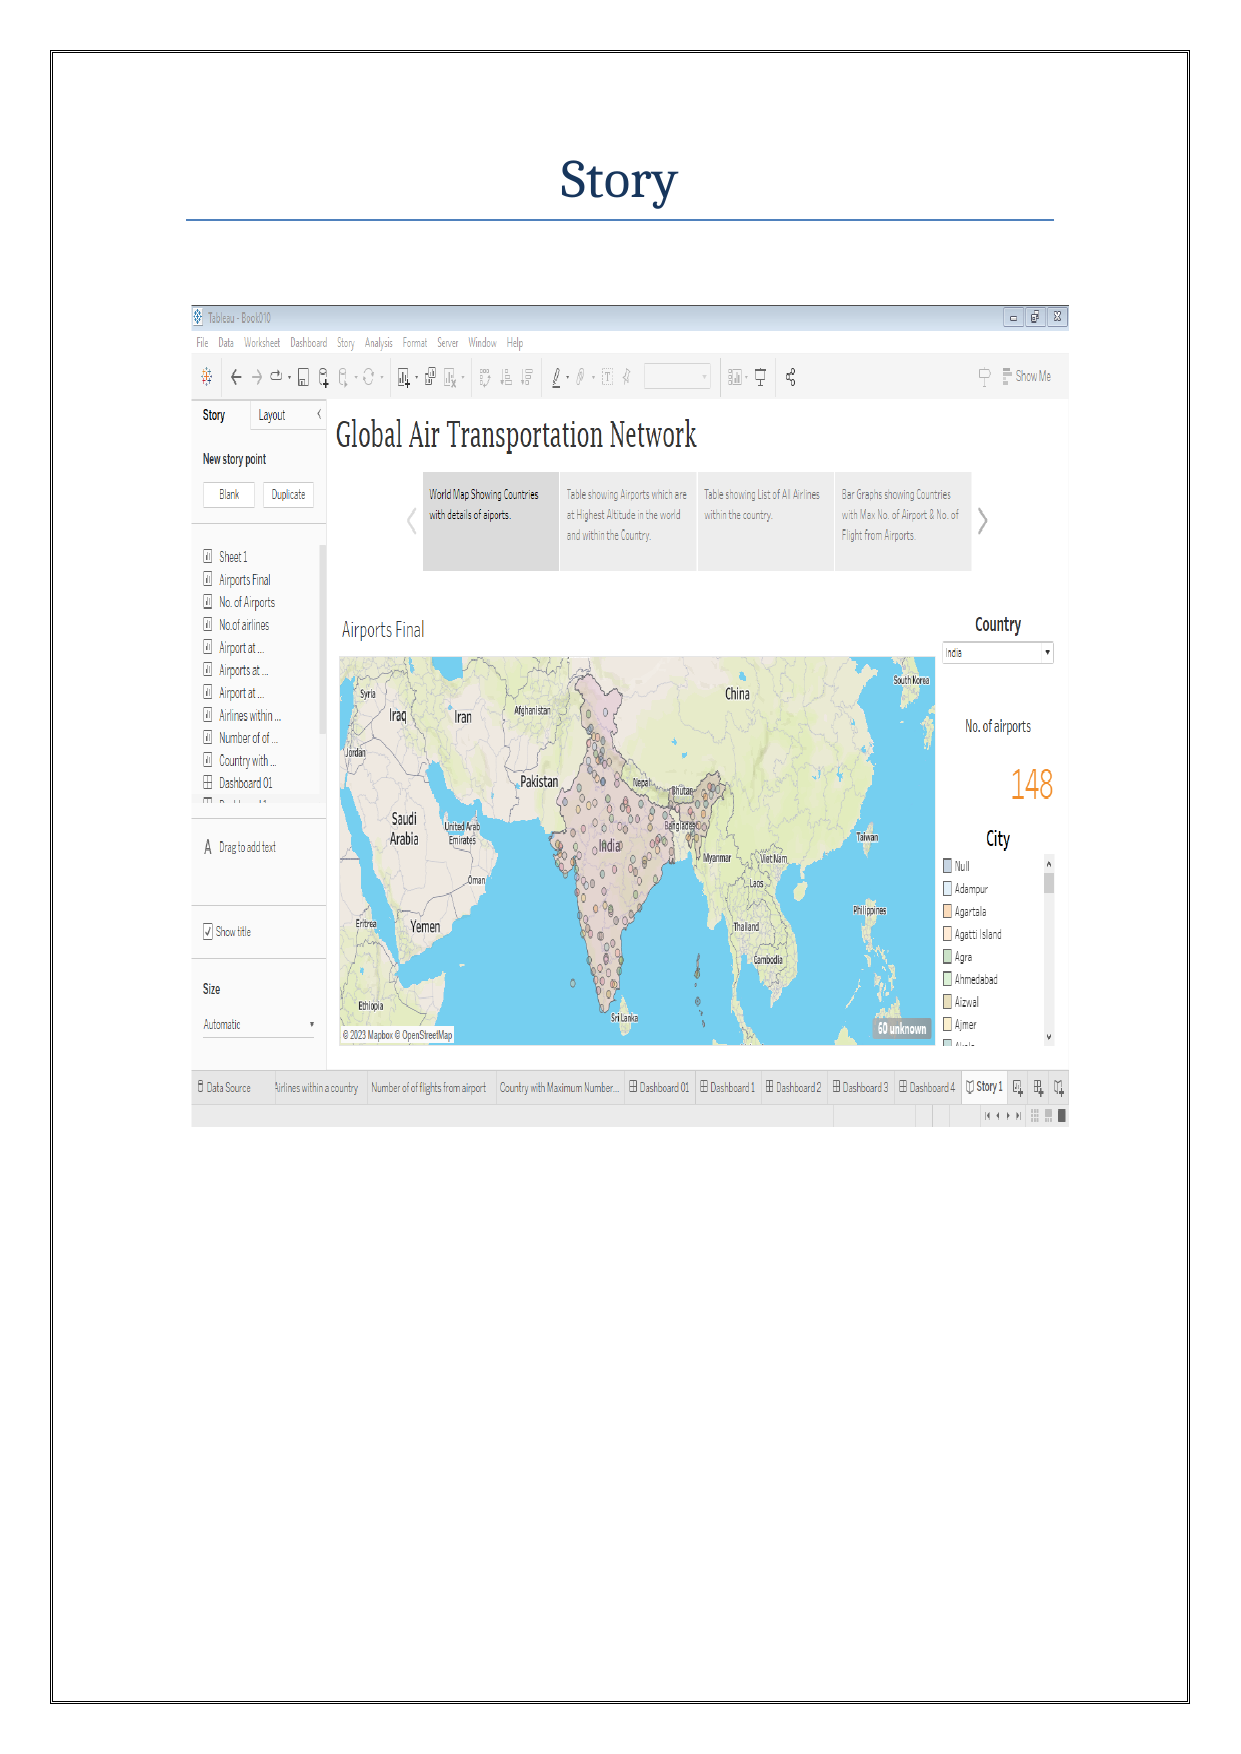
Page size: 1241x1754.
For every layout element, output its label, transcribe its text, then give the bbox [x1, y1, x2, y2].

title Story [186, 148, 1054, 219]
